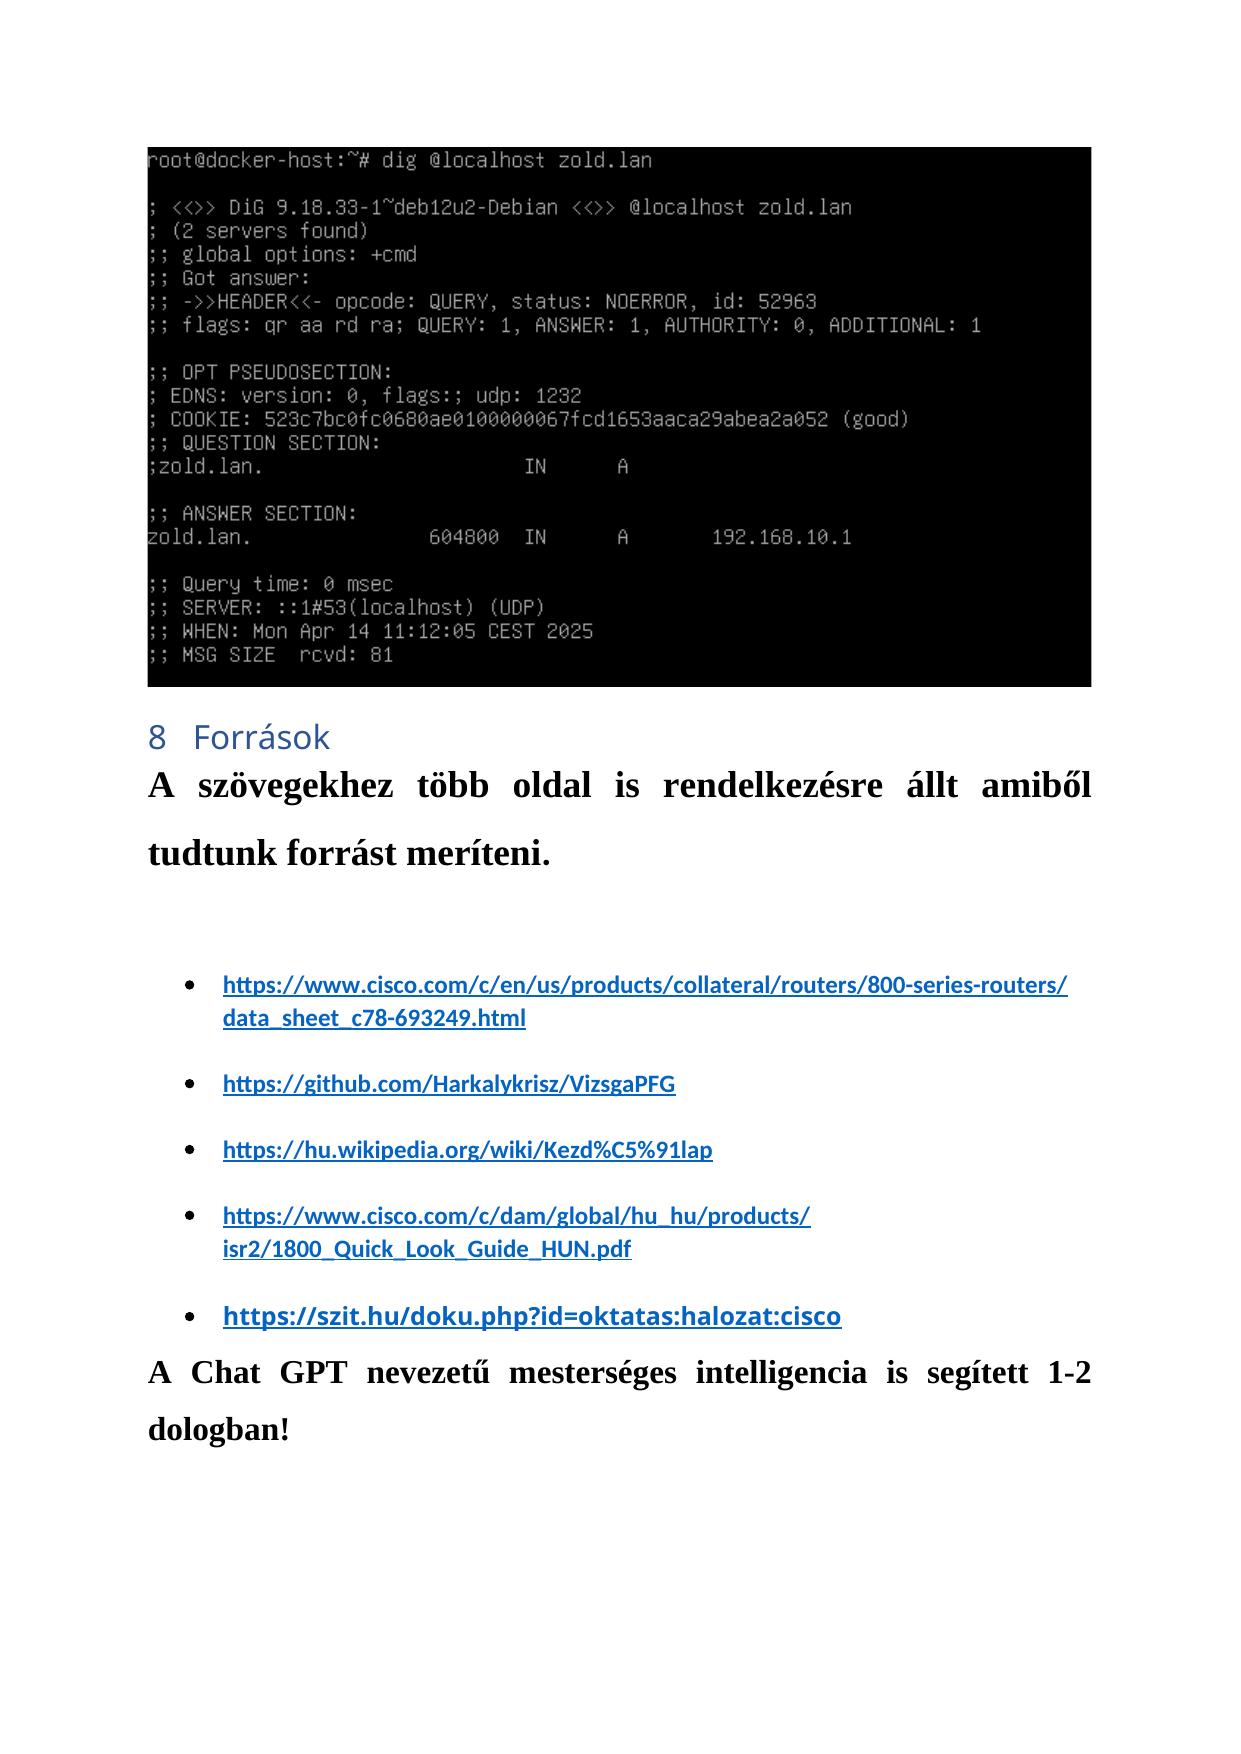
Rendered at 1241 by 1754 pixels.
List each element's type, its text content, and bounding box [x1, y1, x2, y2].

text A Chat GPT nevezetű mesterséges intelligencia is segített 1-2 dologban! [148, 1352, 1093, 1448]
list https://github.com/Harkalykrisz/VizsgaPFG [185, 1068, 1093, 1099]
list https://szit.hu/doku.php?id=oktatas:halozat:cisco [185, 1298, 1093, 1333]
subtitle Források [148, 714, 1093, 759]
picture [147, 147, 1092, 687]
text A szövegekhez több oldal is rendelkezésre állt amiből tudtunk forrást meríteni. [148, 763, 1093, 875]
list https://www.cisco.com/c/dam/global/hu_hu/products/isr2/1800_Quick_Look_Guide_HUN.pdf [185, 1200, 1093, 1263]
list https://hu.wikipedia.org/wiki/Kezd%C5%91lap [185, 1134, 1093, 1164]
list https://www.cisco.com/c/en/us/products/collateral/routers/800-series-routers/data_sheet_c78-693249.html [185, 969, 1093, 1033]
